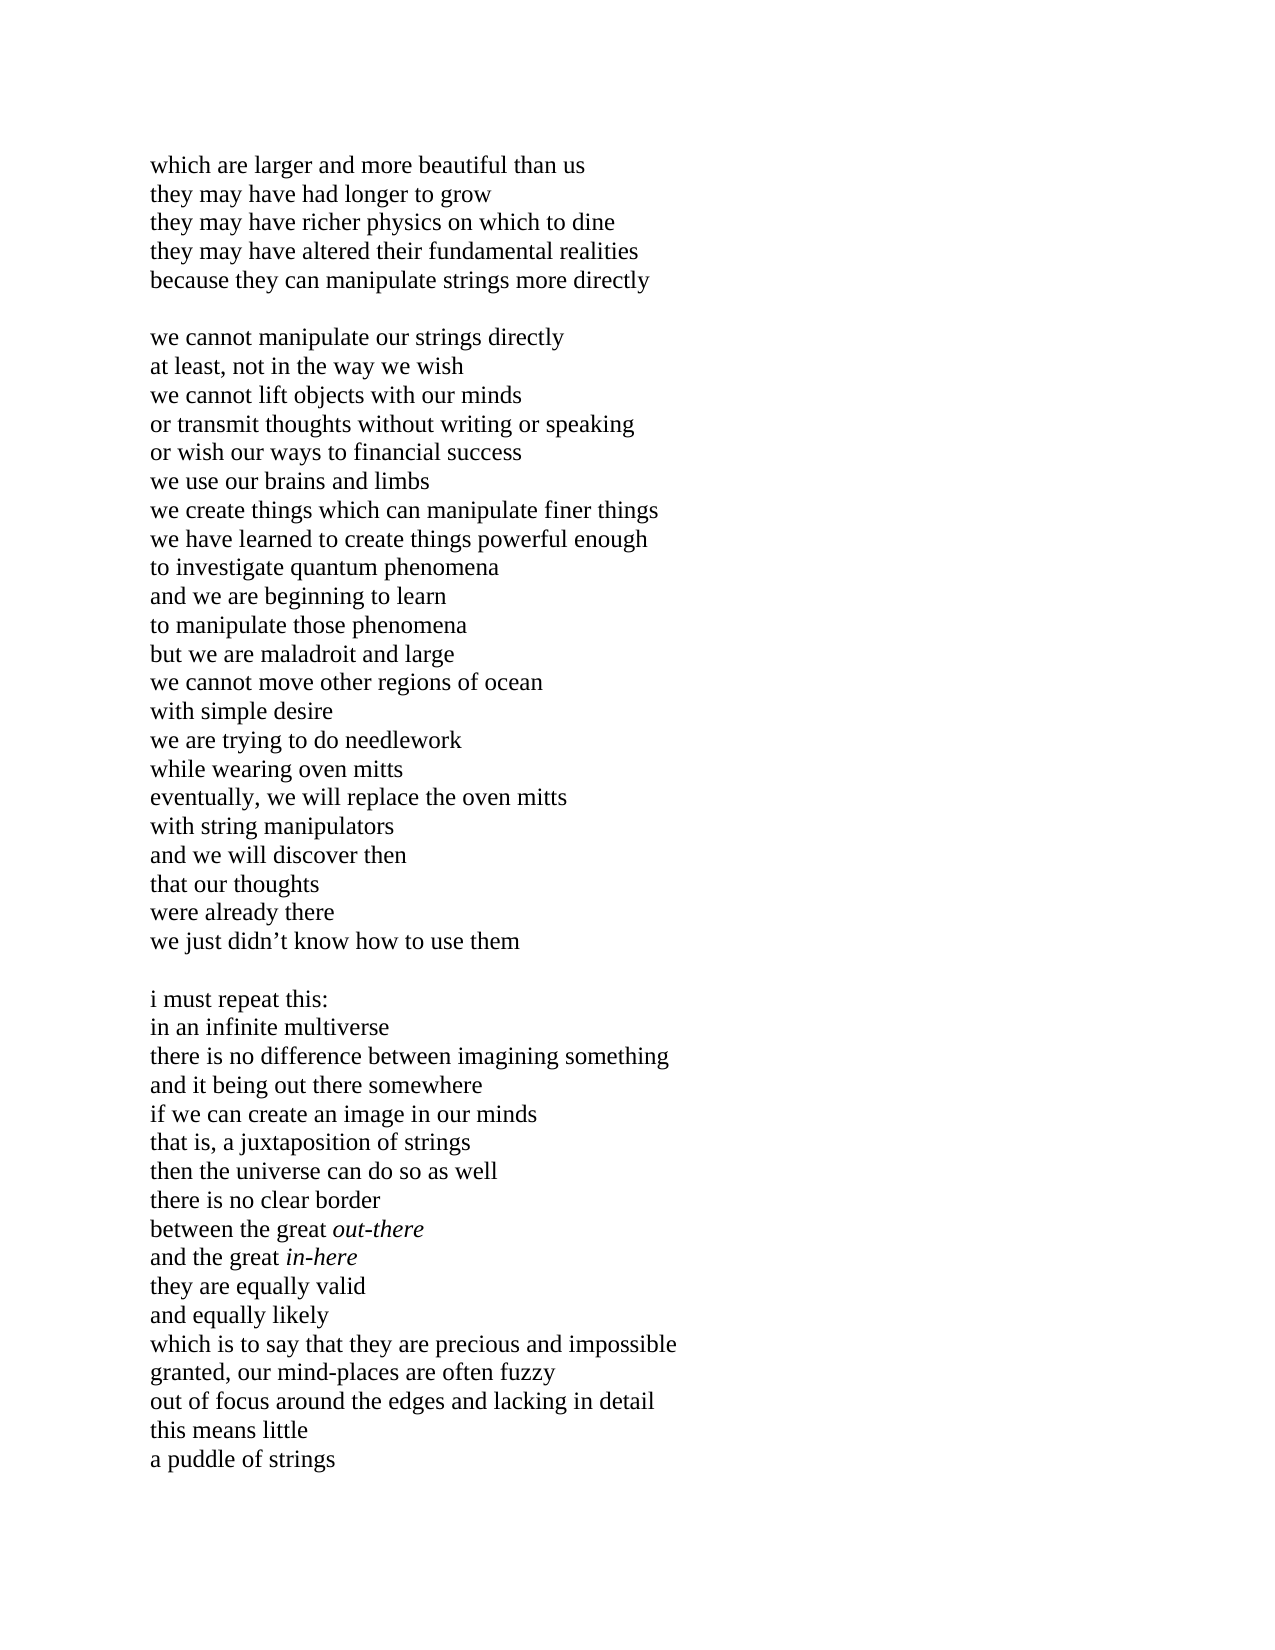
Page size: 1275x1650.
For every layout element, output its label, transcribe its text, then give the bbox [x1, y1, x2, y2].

text which are larger and more beautiful than us [150, 150, 1125, 179]
text a puddle of strings [150, 1444, 1125, 1472]
text we cannot lift objects with our minds [150, 380, 1125, 409]
text at least, not in the way we wish [150, 351, 1125, 380]
text we cannot manipulate our strings directly [150, 322, 1125, 351]
text they may have richer physics on which to dine [150, 207, 1125, 236]
text there is no clear border [150, 1185, 1125, 1214]
text eventually, we will replace the oven mitts [150, 782, 1125, 811]
text out of focus around the edges and lacking in detail [150, 1386, 1125, 1415]
text which is to say that they are precious and impossible [150, 1329, 1125, 1357]
text and the great in-here [150, 1242, 1125, 1271]
text they are equally valid [150, 1271, 1125, 1300]
text we just didn’t know how to use them [150, 926, 1125, 955]
text and we will discover then [150, 840, 1125, 869]
text because they can manipulate strings more directly [150, 265, 1125, 294]
text that is, a juxtaposition of strings [150, 1127, 1125, 1156]
text we have learned to create things powerful enough [150, 524, 1125, 552]
text they may have had longer to grow [150, 179, 1125, 207]
text i must repeat this: [150, 984, 1125, 1012]
text there is no difference between imagining something [150, 1041, 1125, 1070]
text if we can create an image in our minds [150, 1099, 1125, 1127]
text or transmit thoughts without writing or speaking [150, 409, 1125, 437]
text or wish our ways to financial success [150, 437, 1125, 466]
text we create things which can manipulate finer things [150, 495, 1125, 524]
text this means little [150, 1415, 1125, 1444]
text but we are maladroit and large [150, 639, 1125, 667]
text were already there [150, 897, 1125, 926]
text to manipulate those phenomena [150, 610, 1125, 639]
text then the universe can do so as well [150, 1156, 1125, 1185]
text we are trying to do needlework [150, 725, 1125, 754]
text with string manipulators [150, 811, 1125, 840]
text and it being out there somewhere [150, 1070, 1125, 1099]
text we use our brains and limbs [150, 466, 1125, 495]
text and equally likely [150, 1300, 1125, 1329]
text between the great out-there [150, 1214, 1125, 1242]
text while wearing oven mitts [150, 754, 1125, 782]
text in an infinite multiverse [150, 1012, 1125, 1041]
text they may have altered their fundamental realities [150, 236, 1125, 265]
text to investigate quantum phenomena [150, 552, 1125, 581]
text granted, our mind-places are often fuzzy [150, 1357, 1125, 1386]
text that our thoughts [150, 869, 1125, 897]
text we cannot move other regions of ocean [150, 667, 1125, 696]
text and we are beginning to learn [150, 581, 1125, 610]
text with simple desire [150, 696, 1125, 725]
